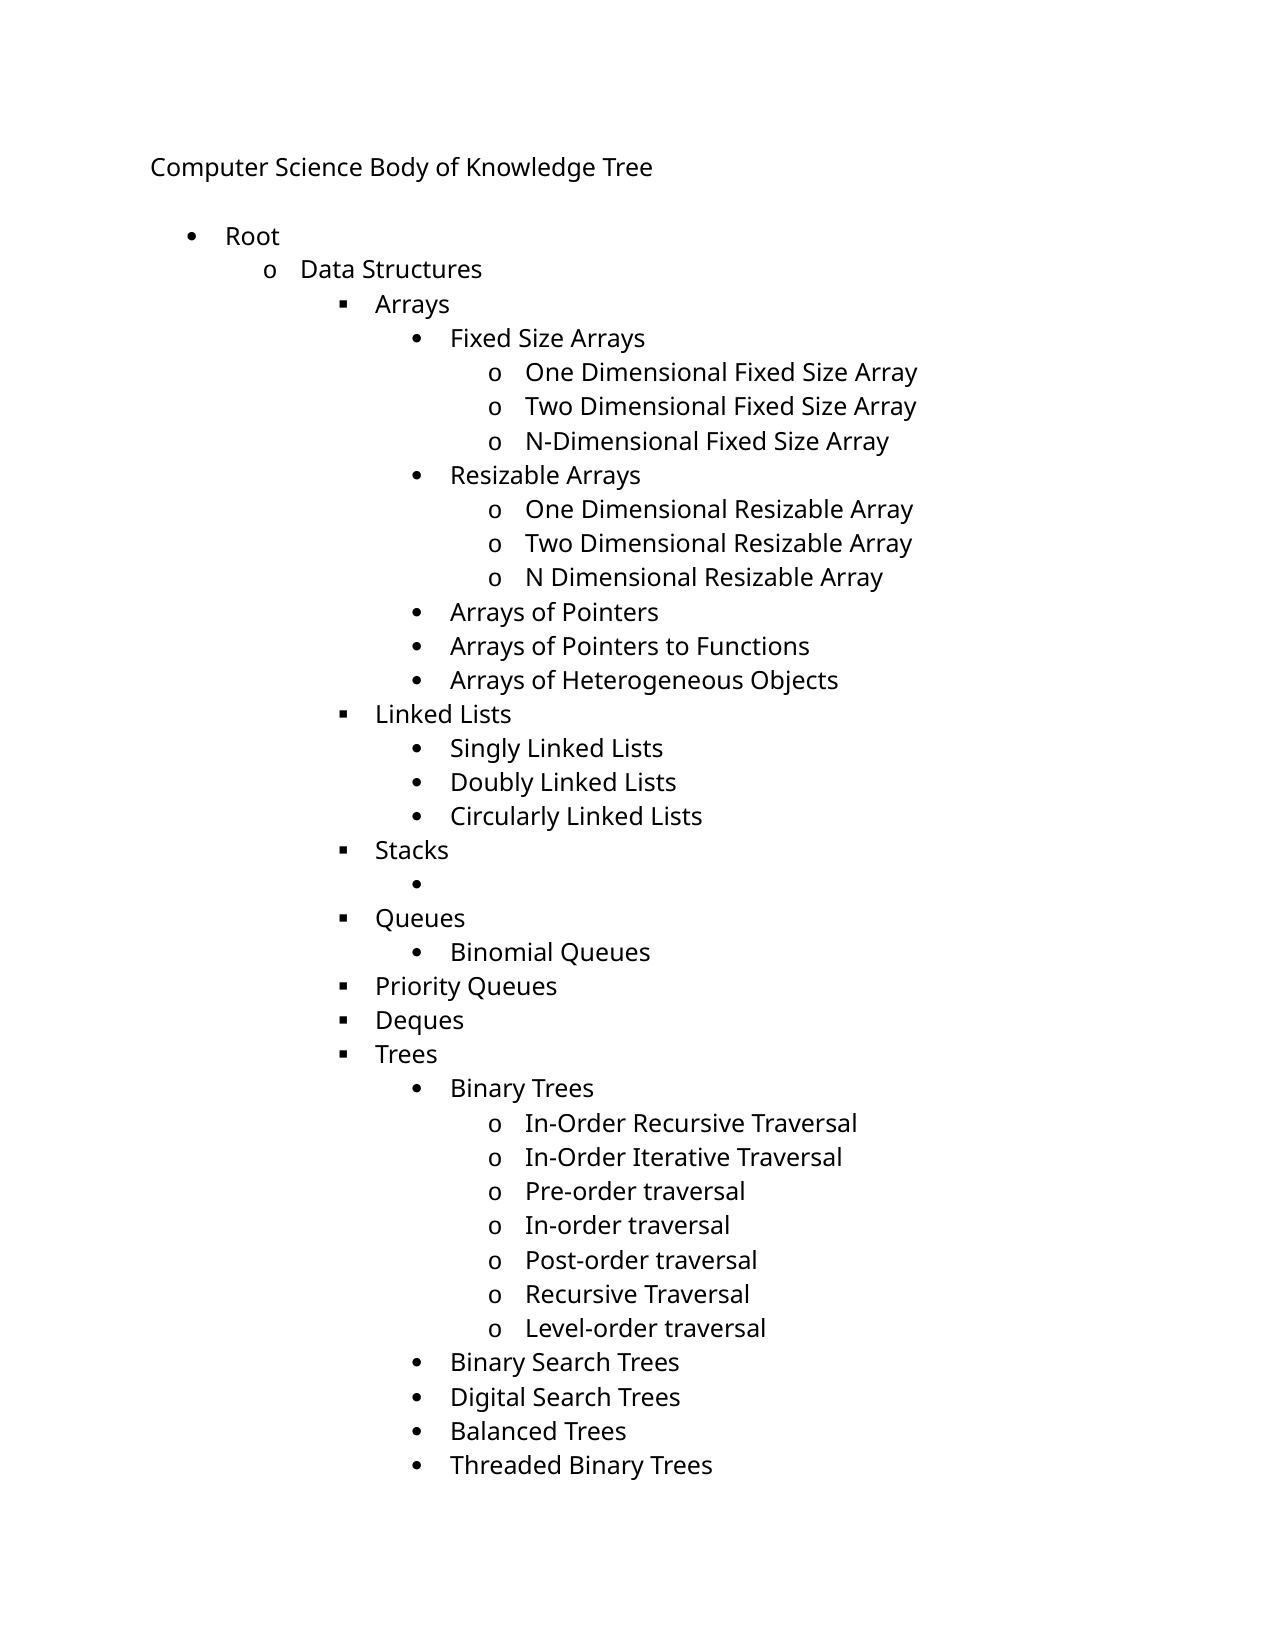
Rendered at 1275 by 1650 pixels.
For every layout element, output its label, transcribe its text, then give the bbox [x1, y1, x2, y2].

list Doubly Linked Lists [412, 764, 1125, 799]
list Arrays of Pointers [412, 594, 1125, 628]
list Pre-order traversal [487, 1174, 1125, 1208]
list Binary Search Trees [412, 1345, 1125, 1379]
list N-Dimensional Fixed Size Array [487, 423, 1125, 457]
list Digital Search Trees [412, 1379, 1125, 1413]
list Arrays of Pointers to Functions [412, 628, 1125, 662]
list Root [187, 218, 1125, 252]
list Priority Queues [337, 969, 1125, 1003]
list N Dimensional Resizable Array [487, 560, 1125, 594]
list Arrays [337, 286, 1125, 321]
list Stacks [337, 833, 1125, 867]
list Data Structures [262, 252, 1125, 286]
list Circularly Linked Lists [412, 799, 1125, 833]
list In-Order Iterative Traversal [487, 1139, 1125, 1174]
list One Dimensional Fixed Size Array [487, 354, 1125, 389]
text Computer Science Body of Knowledge Tree [150, 150, 1125, 184]
list Arrays of Heterogeneous Objects [412, 662, 1125, 696]
list Level-order traversal [487, 1311, 1125, 1345]
list Singly Linked Lists [412, 731, 1125, 764]
list In-order traversal [487, 1208, 1125, 1242]
list Balanced Trees [412, 1413, 1125, 1447]
list Trees [337, 1037, 1125, 1071]
list Binomial Queues [412, 935, 1125, 969]
list In-Order Recursive Traversal [487, 1105, 1125, 1139]
list Post-order traversal [487, 1242, 1125, 1277]
list Two Dimensional Fixed Size Array [487, 389, 1125, 423]
list Binary Trees [412, 1071, 1125, 1105]
list Resizable Arrays [412, 457, 1125, 491]
list Queues [337, 901, 1125, 935]
list Fixed Size Arrays [412, 321, 1125, 354]
list One Dimensional Resizable Array [487, 491, 1125, 526]
list Threaded Binary Trees [412, 1447, 1125, 1481]
list Recursive Traversal [487, 1277, 1125, 1311]
list Linked Lists [337, 696, 1125, 731]
list Deques [337, 1003, 1125, 1037]
list Two Dimensional Resizable Array [487, 526, 1125, 560]
